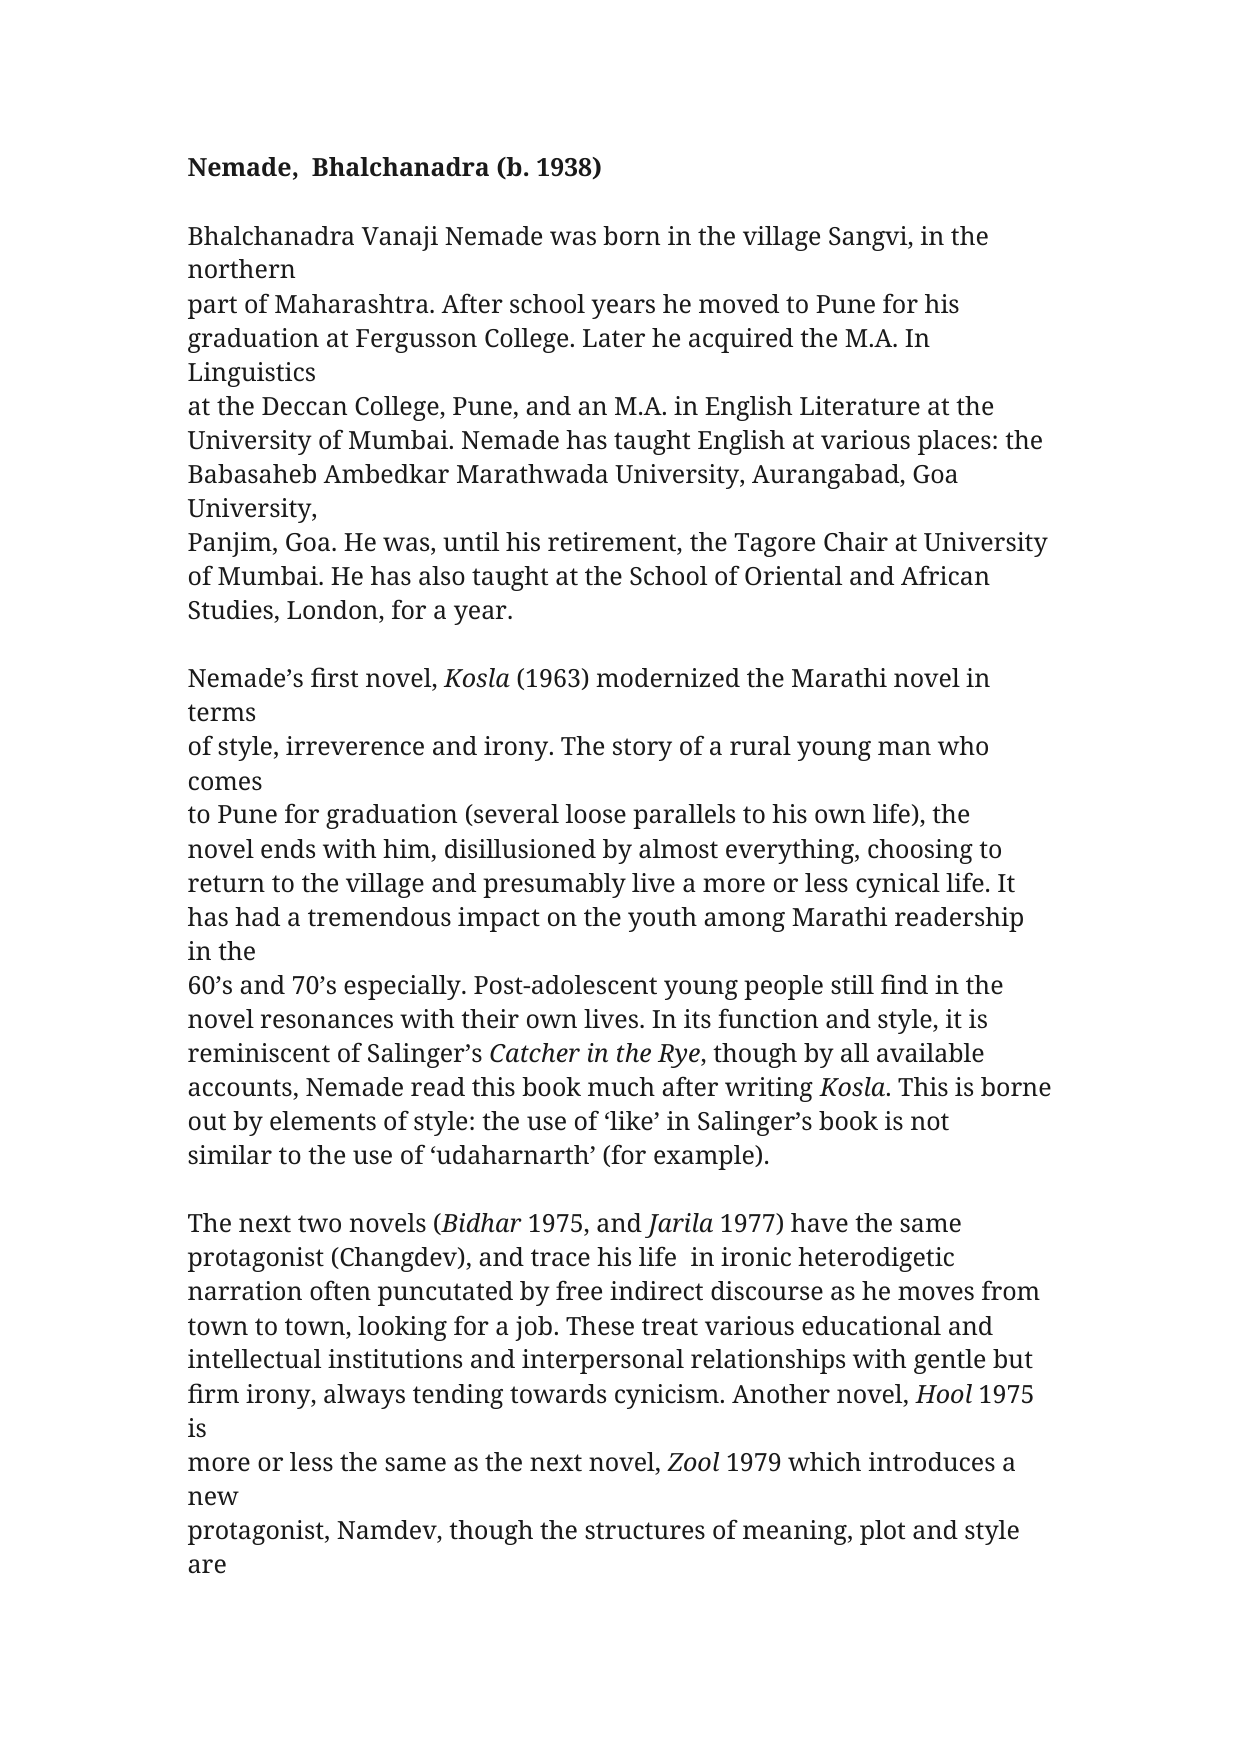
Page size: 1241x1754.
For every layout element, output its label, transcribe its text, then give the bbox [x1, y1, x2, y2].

text novel resonances with their own lives. In its function and style, it is [187, 1002, 1053, 1036]
text has had a tremendous impact on the youth among Marathi readership in the [187, 899, 1053, 967]
text out by elements of style: the use of ‘like’ in Salinger’s book is not [187, 1104, 1053, 1138]
text of Mumbai. He has also taught at the School of Oriental and African Studies, London, for a year. [187, 559, 1053, 627]
text part of Maharashtra. After school years he moved to Pune for his [187, 286, 1053, 320]
text protagonist, Namdev, though the structures of meaning, plot and style are [187, 1512, 1053, 1581]
text reminiscent of Salinger’s Catcher in the Rye, though by all available [187, 1036, 1053, 1070]
text novel ends with him, disillusioned by almost everything, choosing to [187, 831, 1053, 865]
text Babasaheb Ambedkar Marathwada University, Aurangabad, Goa University, [187, 457, 1053, 525]
text Bhalchanadra Vanaji Nemade was born in the village Sangvi, in the northern [187, 218, 1053, 286]
text Panjim, Goa. He was, until his retirement, the Tagore Chair at University [187, 525, 1053, 559]
text accounts, Nemade read this book much after writing Kosla. This is borne [187, 1070, 1053, 1104]
text Nemade’s first novel, Kosla (1963) modernized the Marathi novel in terms [187, 661, 1053, 729]
text protagonist (Changdev), and trace his life in ironic heterodigetic [187, 1240, 1053, 1274]
text narration often puncutated by free indirect discourse as he moves from [187, 1274, 1053, 1308]
text at the Deccan College, Pune, and an M.A. in English Literature at the [187, 388, 1053, 422]
text to Pune for graduation (several loose parallels to his own life), the [187, 797, 1053, 831]
text intellectual institutions and interpersonal relationships with gentle but [187, 1342, 1053, 1376]
text town to town, looking for a job. These treat various educational and [187, 1308, 1053, 1342]
text similar to the use of ‘udaharnarth’ (for example). [187, 1138, 1053, 1172]
text University of Mumbai. Nemade has taught English at various places: the [187, 422, 1053, 457]
text 60’s and 70’s especially. Post-adolescent young people still find in the [187, 967, 1053, 1002]
text of style, irreverence and irony. The story of a rural young man who comes [187, 729, 1053, 797]
text The next two novels (Bidhar 1975, and Jarila 1977) have the same [187, 1206, 1053, 1240]
text Nemade, Bhalchanadra (b. 1938) [187, 150, 1053, 184]
text return to the village and presumably live a more or less cynical life. It [187, 865, 1053, 899]
text more or less the same as the next novel, Zool 1979 which introduces a new [187, 1444, 1053, 1512]
text firm irony, always tending towards cynicism. Another novel, Hool 1975 is [187, 1376, 1053, 1444]
text graduation at Fergusson College. Later he acquired the M.A. In Linguistics [187, 320, 1053, 388]
